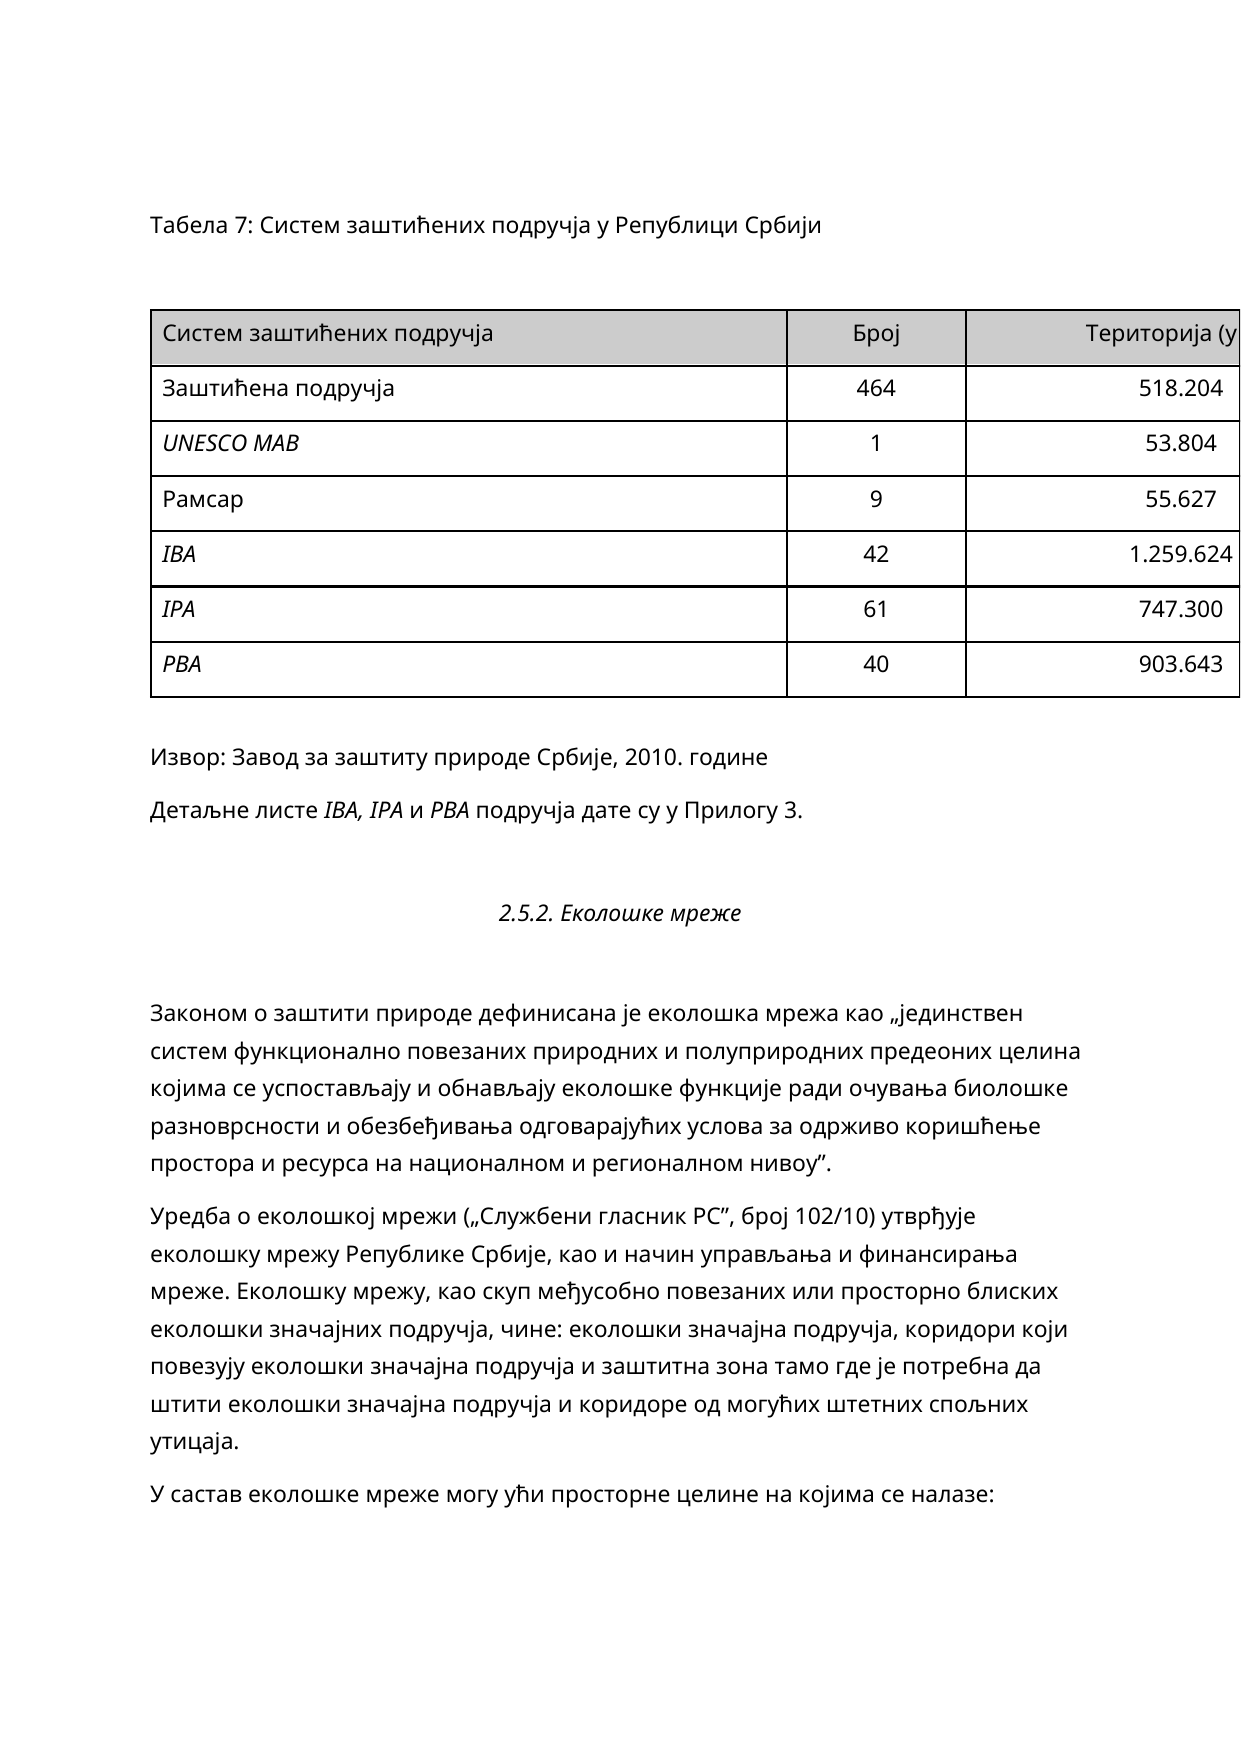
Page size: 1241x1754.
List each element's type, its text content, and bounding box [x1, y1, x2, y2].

table_cell UNESCO MAB [152, 422, 786, 475]
table_cell Заштићена подручја [152, 367, 786, 420]
table_cell 53.804 [967, 422, 1239, 475]
table_cell IPA [152, 588, 786, 641]
text Извор: Завод за заштиту природе Србије, 2010. године [150, 735, 1090, 773]
table_header Територија (у ha) [967, 311, 1239, 364]
table_cell Рамсар [152, 477, 786, 530]
text 2.5.2. Еколошке мреже [150, 892, 1090, 929]
table_cell 1.259.624 [967, 532, 1239, 585]
text Законом о заштити природе дефинисана је еколошка мрежа као „јединствен систем функционално повезаних природних и полуприродних предеоних целина којима се успостављају и обнављају еколошке функције ради очувања биолошке разноврсности и обезбеђивања одговарајућих услова за одрживо коришћење простора и ресурса на националном и регионалном нивоу”. [150, 992, 1090, 1179]
table_cell 61 [788, 588, 965, 641]
table_header Број [788, 311, 965, 364]
text Детаљне листе IBA, IPA и PBA подручја дате су у Прилогу 3. [150, 788, 1090, 826]
table_cell 464 [788, 367, 965, 420]
table_header Систем заштићених подручја [152, 311, 786, 364]
table_cell 903.643 [967, 643, 1239, 696]
text У састав еколошке мреже могу ући просторне целине на којима се налазе: [150, 1473, 1090, 1510]
table_cell PBA [152, 643, 786, 696]
table_cell 9 [788, 477, 965, 530]
table_cell IBA [152, 532, 786, 585]
table_cell 40 [788, 643, 965, 696]
table_cell 42 [788, 532, 965, 585]
table_cell 1 [788, 422, 965, 475]
table_cell 518.204 [967, 367, 1239, 420]
table_cell 55.627 [967, 477, 1239, 530]
text Табела 7: Систем заштићених подручја у Републици Србији [150, 203, 1090, 241]
table_cell 747.300 [967, 588, 1239, 641]
text Уредба о еколошкој мрежи („Службени гласник РС”, број 102/10) утврђује еколошку мрежу Републике Србије, као и начин управљања и финансирања мреже. Еколошку мрежу, као скуп међусобно повезаних или просторно блиских еколошки значајних подручја, чине: еколошки значајна подручја, коридори који повезују еколошки значајна подручја и заштитна зона тамо где је потребна да штити еколошки значајна подручја и коридоре од могућих штетних спољних утицаја. [150, 1195, 1090, 1457]
